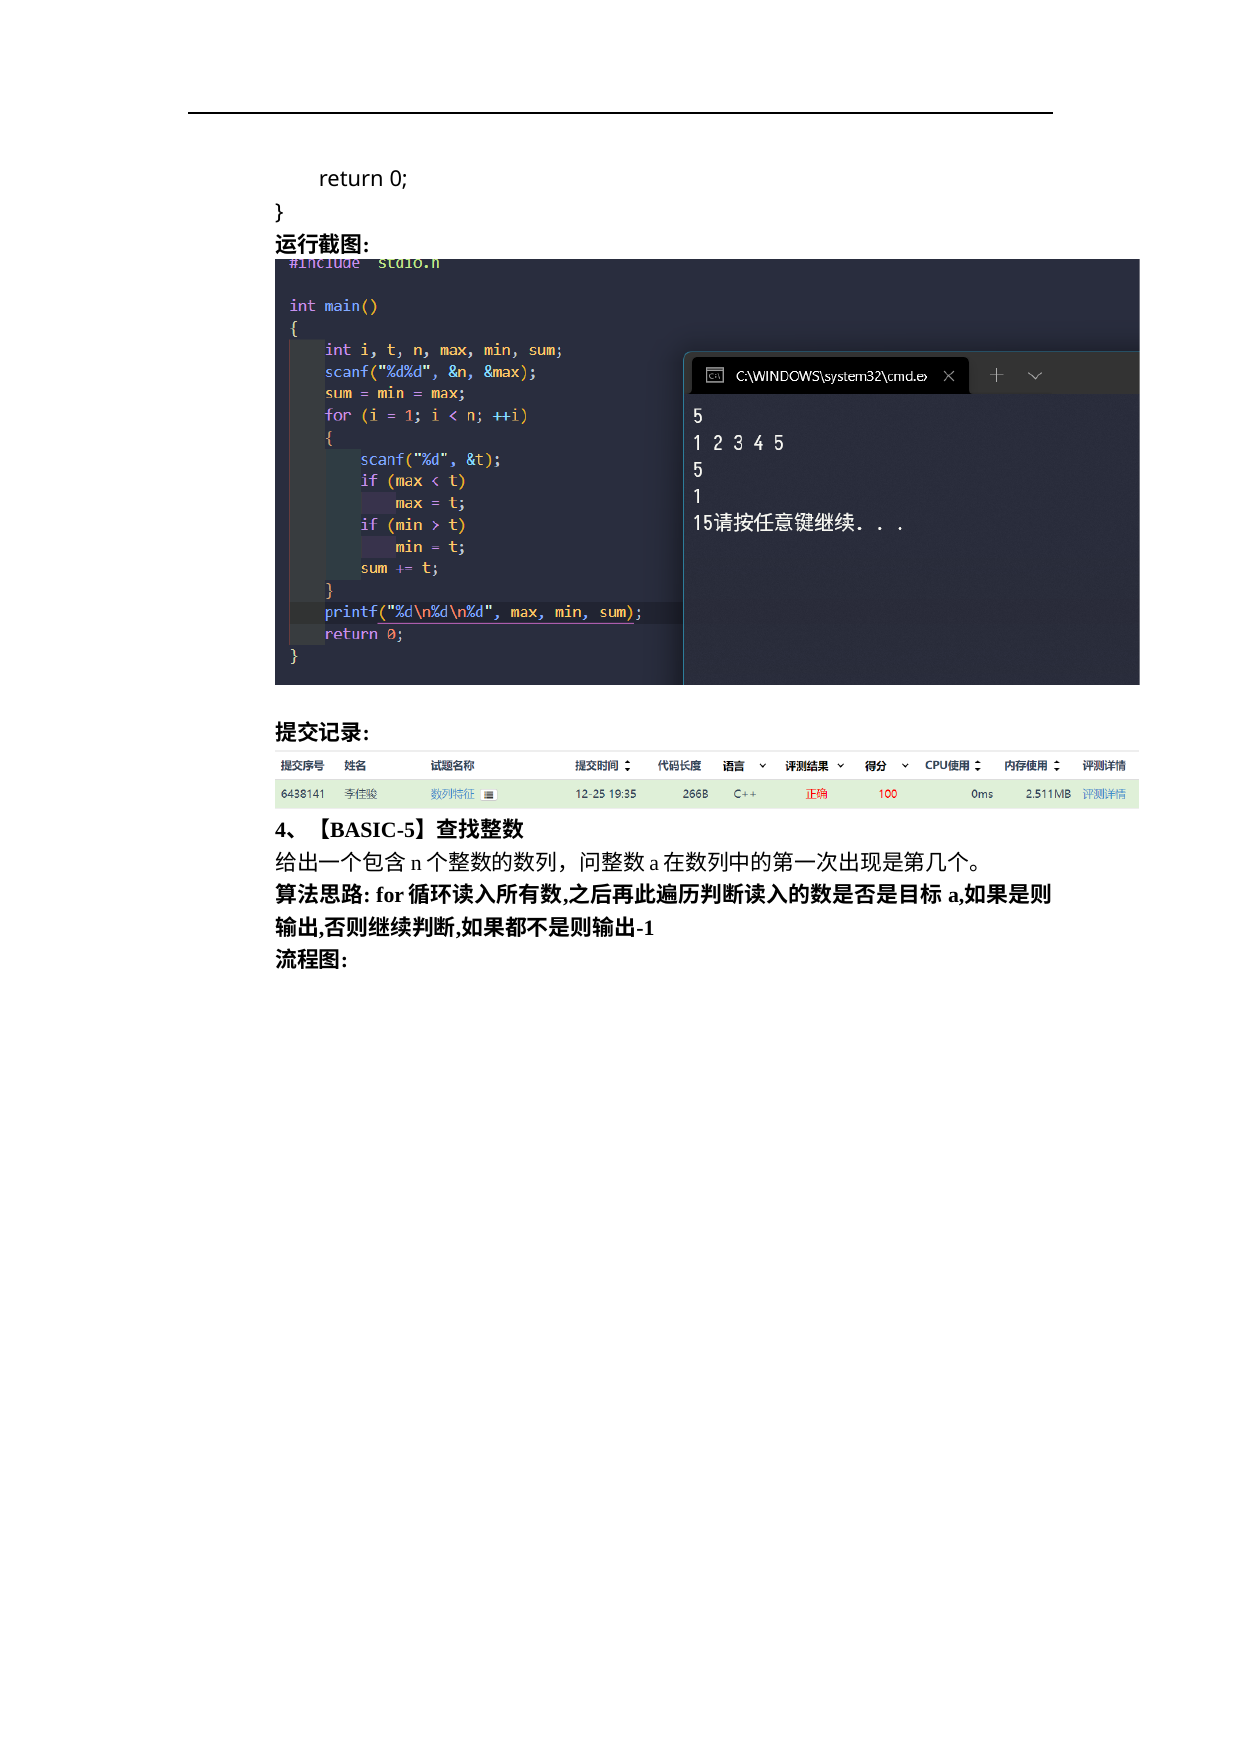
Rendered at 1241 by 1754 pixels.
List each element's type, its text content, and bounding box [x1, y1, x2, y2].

list 算法思路: for循环读入所有数,之后再此遍历判断读入的数是否是目标a,如果是则输出,否则继续判断,如果都不是则输出-1 [275, 877, 1053, 942]
text return 0; [231, 162, 1053, 194]
text } [231, 194, 1053, 227]
list 提交记录: [231, 714, 1053, 747]
picture [275, 259, 1140, 685]
list 运行截图: [275, 227, 1053, 259]
picture [275, 747, 1140, 811]
list 给出一个包含n个整数的数列，问整数a在数列中的第一次出现是第几个。 [275, 844, 1053, 877]
list 流程图: [275, 942, 1053, 974]
list 4、【BASIC-5】查找整数 [275, 812, 1053, 844]
